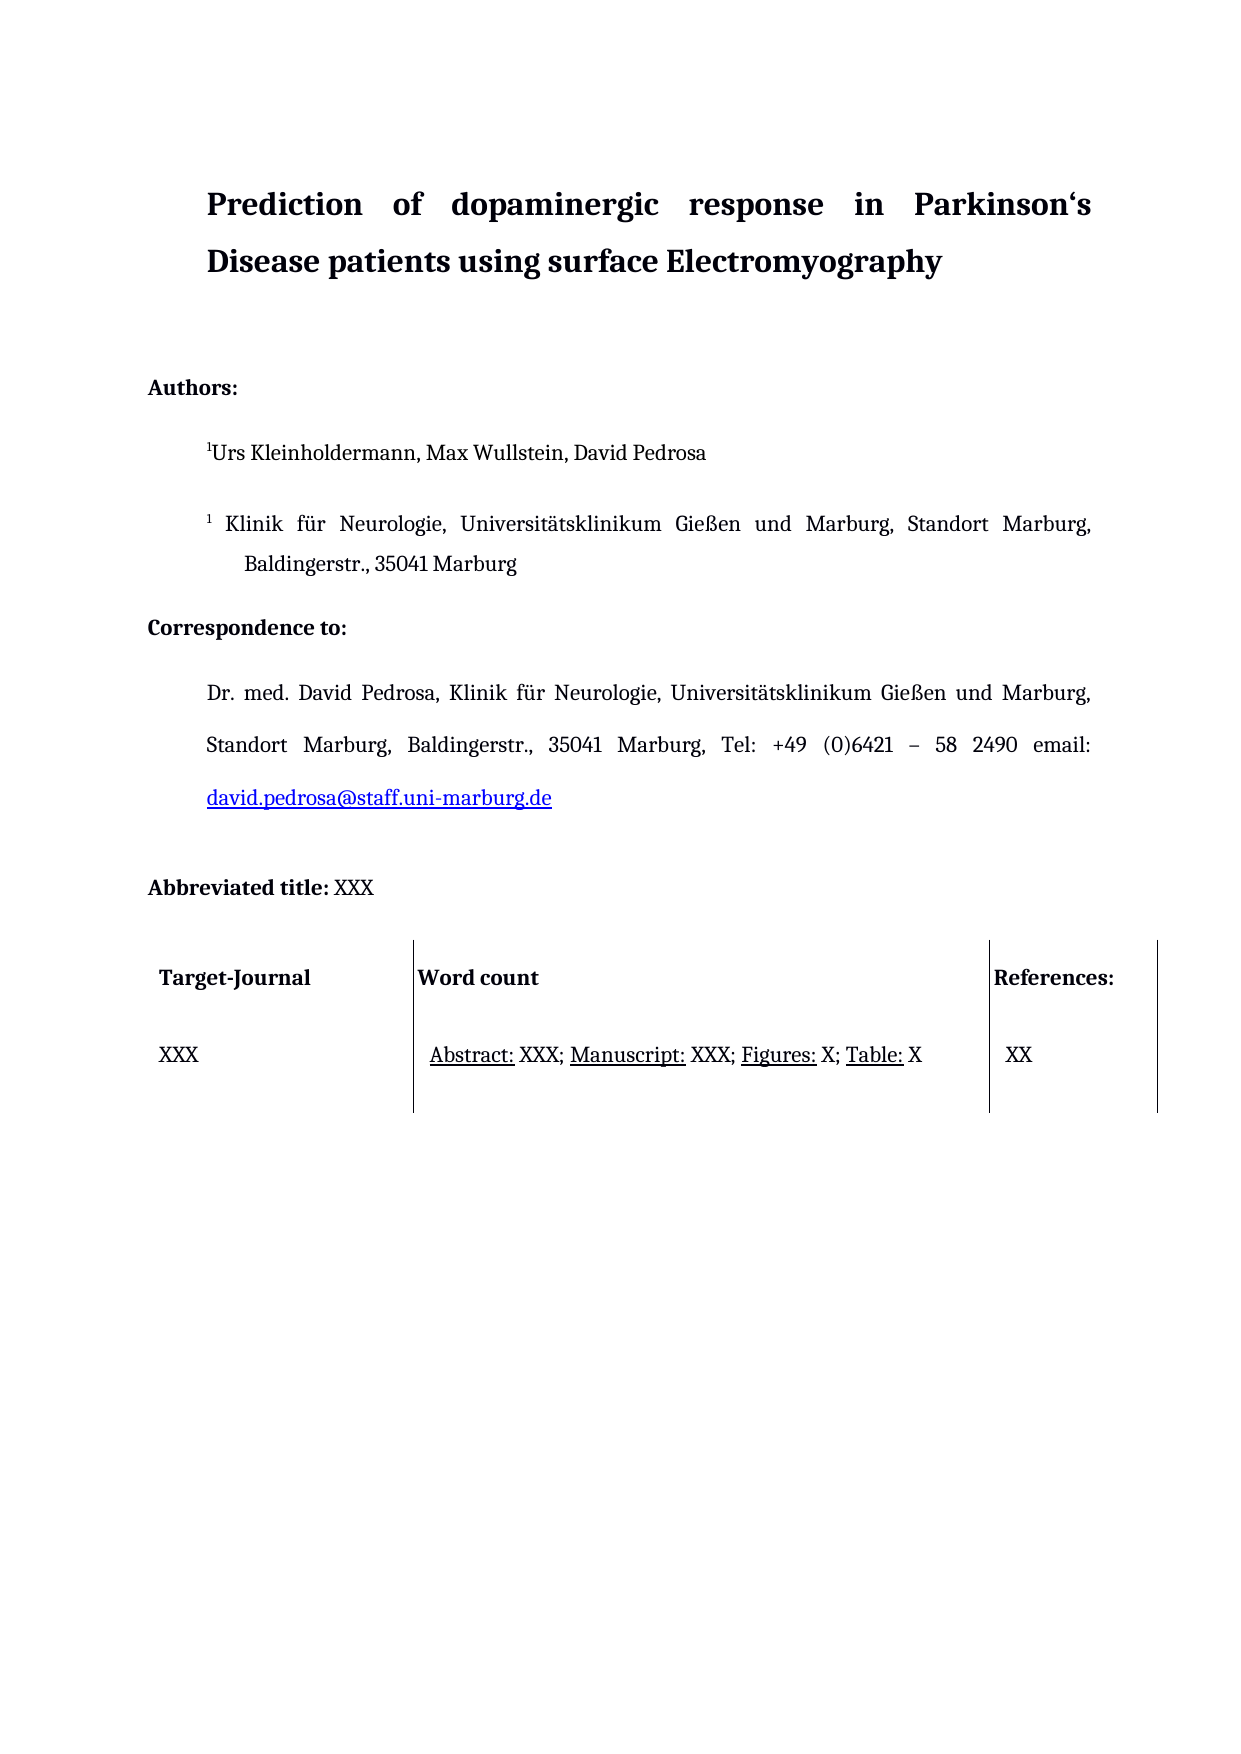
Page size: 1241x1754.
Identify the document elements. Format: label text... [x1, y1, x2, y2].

text 1Urs Kleinholdermann, Max Wullstein, David Pedrosa [207, 439, 1093, 466]
subtitle Correspondence to: [148, 615, 1093, 641]
text Dr. med. David Pedrosa, Klinik für Neurologie, Universitätsklinikum Gießen und Marburg, Standort Marburg, Baldingerstr., 35041 Marburg, Tel: +49 (0)6421 – 58 2490 email: david.pedrosa@staff.uni-marburg.de [207, 679, 1093, 811]
title Prediction of dopaminergic response in Parkinson‘s Disease patients using surface Electromyography [207, 185, 1093, 281]
table_header Target-Journal [148, 940, 413, 1029]
text 1 Klinik für Neurologie, Universitätsklinikum Gießen und Marburg, Standort Marburg, Baldingerstr., 35041 Marburg [207, 511, 1093, 577]
subtitle Authors: [148, 375, 1093, 401]
table_header Word count [414, 940, 989, 1029]
subtitle Abbreviated title: XXX [148, 875, 1093, 901]
table_cell Abstract: XXX; Manuscript: XXX; Figures: X; Table: X [414, 1029, 989, 1113]
table_cell XX [990, 1029, 1157, 1113]
table_header References: [990, 940, 1157, 1029]
table_cell XXX [148, 1029, 413, 1113]
